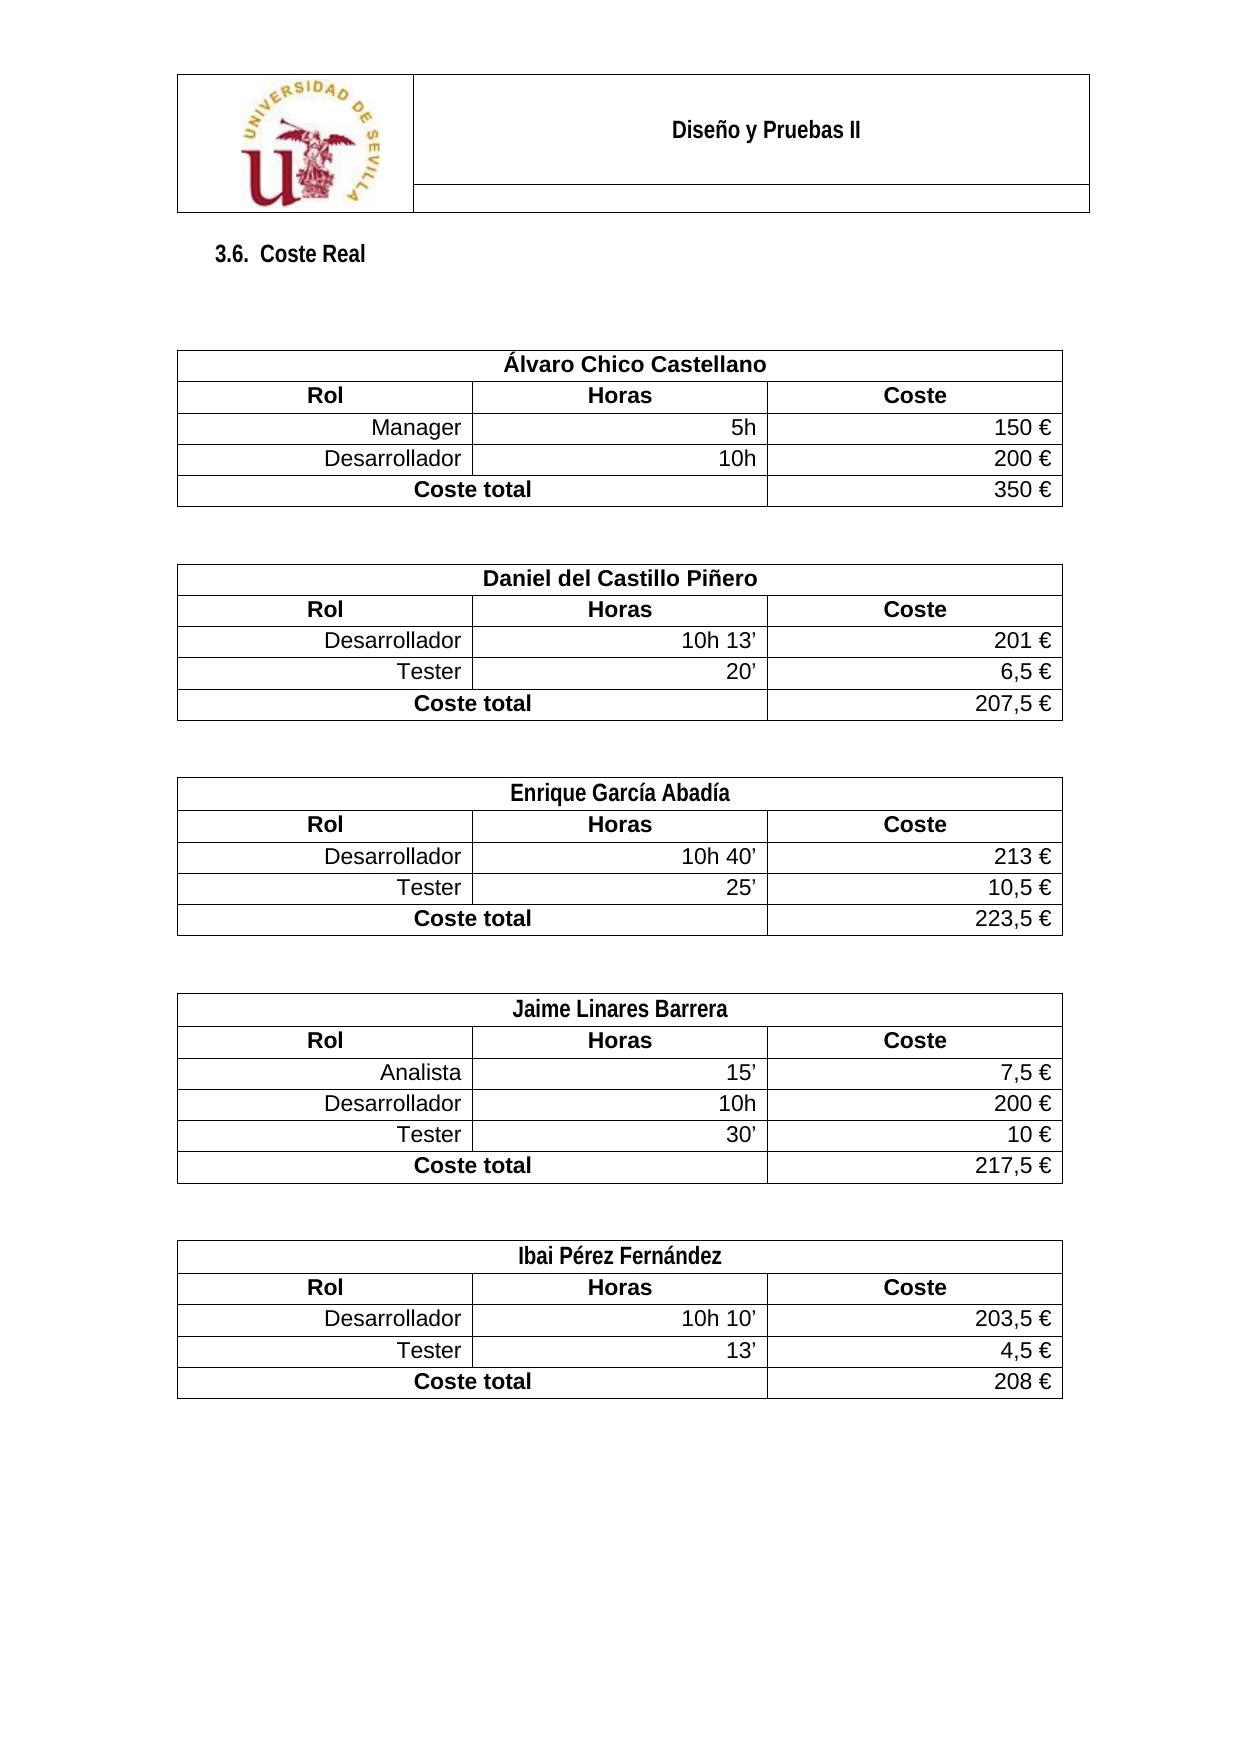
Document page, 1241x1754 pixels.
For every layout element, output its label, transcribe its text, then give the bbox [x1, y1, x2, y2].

picture [240, 79, 381, 208]
table_cell Rol [178, 1274, 472, 1304]
table_cell 150 € [768, 414, 1062, 444]
table_cell 10h 10’ [473, 1305, 767, 1336]
table_cell 4,5 € [768, 1337, 1062, 1367]
table_cell Coste total [178, 1152, 767, 1182]
table_cell Coste [768, 811, 1062, 842]
table_header Enrique García Abadía [178, 778, 1062, 810]
table_cell 10h [473, 1090, 767, 1120]
table_cell 5h [473, 414, 767, 444]
table_cell Horas [473, 596, 767, 626]
table_cell 200 € [768, 1090, 1062, 1120]
table_cell 200 € [768, 445, 1062, 475]
table_cell 6,5 € [768, 658, 1062, 688]
table_cell 223,5 € [768, 905, 1062, 935]
table_cell Horas [473, 382, 767, 412]
table_cell Tester [178, 658, 472, 688]
table_cell 217,5 € [768, 1152, 1062, 1182]
table_cell Coste [768, 596, 1062, 626]
table_cell Tester [178, 1121, 472, 1151]
table_cell 207,5 € [768, 690, 1062, 720]
table_cell Manager [178, 414, 472, 444]
table_cell 203,5 € [768, 1305, 1062, 1336]
table_cell 25’ [473, 874, 767, 904]
table_cell Coste [768, 1027, 1062, 1057]
table_cell Horas [473, 811, 767, 842]
table_cell 10h 13’ [473, 627, 767, 657]
table_cell Coste [768, 1274, 1062, 1304]
table_cell 213 € [768, 843, 1062, 873]
table_cell 10h 40’ [473, 843, 767, 873]
table_cell Desarrollador [178, 1090, 472, 1120]
table_cell 13’ [473, 1337, 767, 1367]
table_cell Coste total [178, 1368, 767, 1398]
table_cell 201 € [768, 627, 1062, 657]
table_cell 10 € [768, 1121, 1062, 1151]
table_cell Coste total [178, 905, 767, 935]
table_cell Horas [473, 1274, 767, 1304]
table_cell Coste total [178, 690, 767, 720]
table_cell Tester [178, 1337, 472, 1367]
table_cell Rol [178, 811, 472, 842]
table_header Álvaro Chico Castellano [178, 351, 1062, 381]
table_cell Rol [178, 382, 472, 412]
table_cell Rol [178, 1027, 472, 1057]
table_cell Desarrollador [178, 627, 472, 657]
table_cell Analista [178, 1059, 472, 1089]
table_cell Desarrollador [178, 445, 472, 475]
table_header Ibai Pérez Fernández [178, 1241, 1062, 1273]
table_cell Tester [178, 874, 472, 904]
table_header Daniel del Castillo Piñero [178, 565, 1062, 595]
list Coste Real [215, 239, 1063, 268]
table_cell 30’ [473, 1121, 767, 1151]
table_cell 350 € [768, 476, 1062, 506]
table_cell 20’ [473, 658, 767, 688]
table_cell Desarrollador [178, 1305, 472, 1336]
table_cell Desarrollador [178, 843, 472, 873]
table_cell 208 € [768, 1368, 1062, 1398]
table_cell Coste [768, 382, 1062, 412]
table_cell Horas [473, 1027, 767, 1057]
table_cell Rol [178, 596, 472, 626]
table_header Jaime Linares Barrera [178, 994, 1062, 1026]
table_cell 7,5 € [768, 1059, 1062, 1089]
table_cell Coste total [178, 476, 767, 506]
table_cell 10,5 € [768, 874, 1062, 904]
table_cell 10h [473, 445, 767, 475]
table_cell 15’ [473, 1059, 767, 1089]
